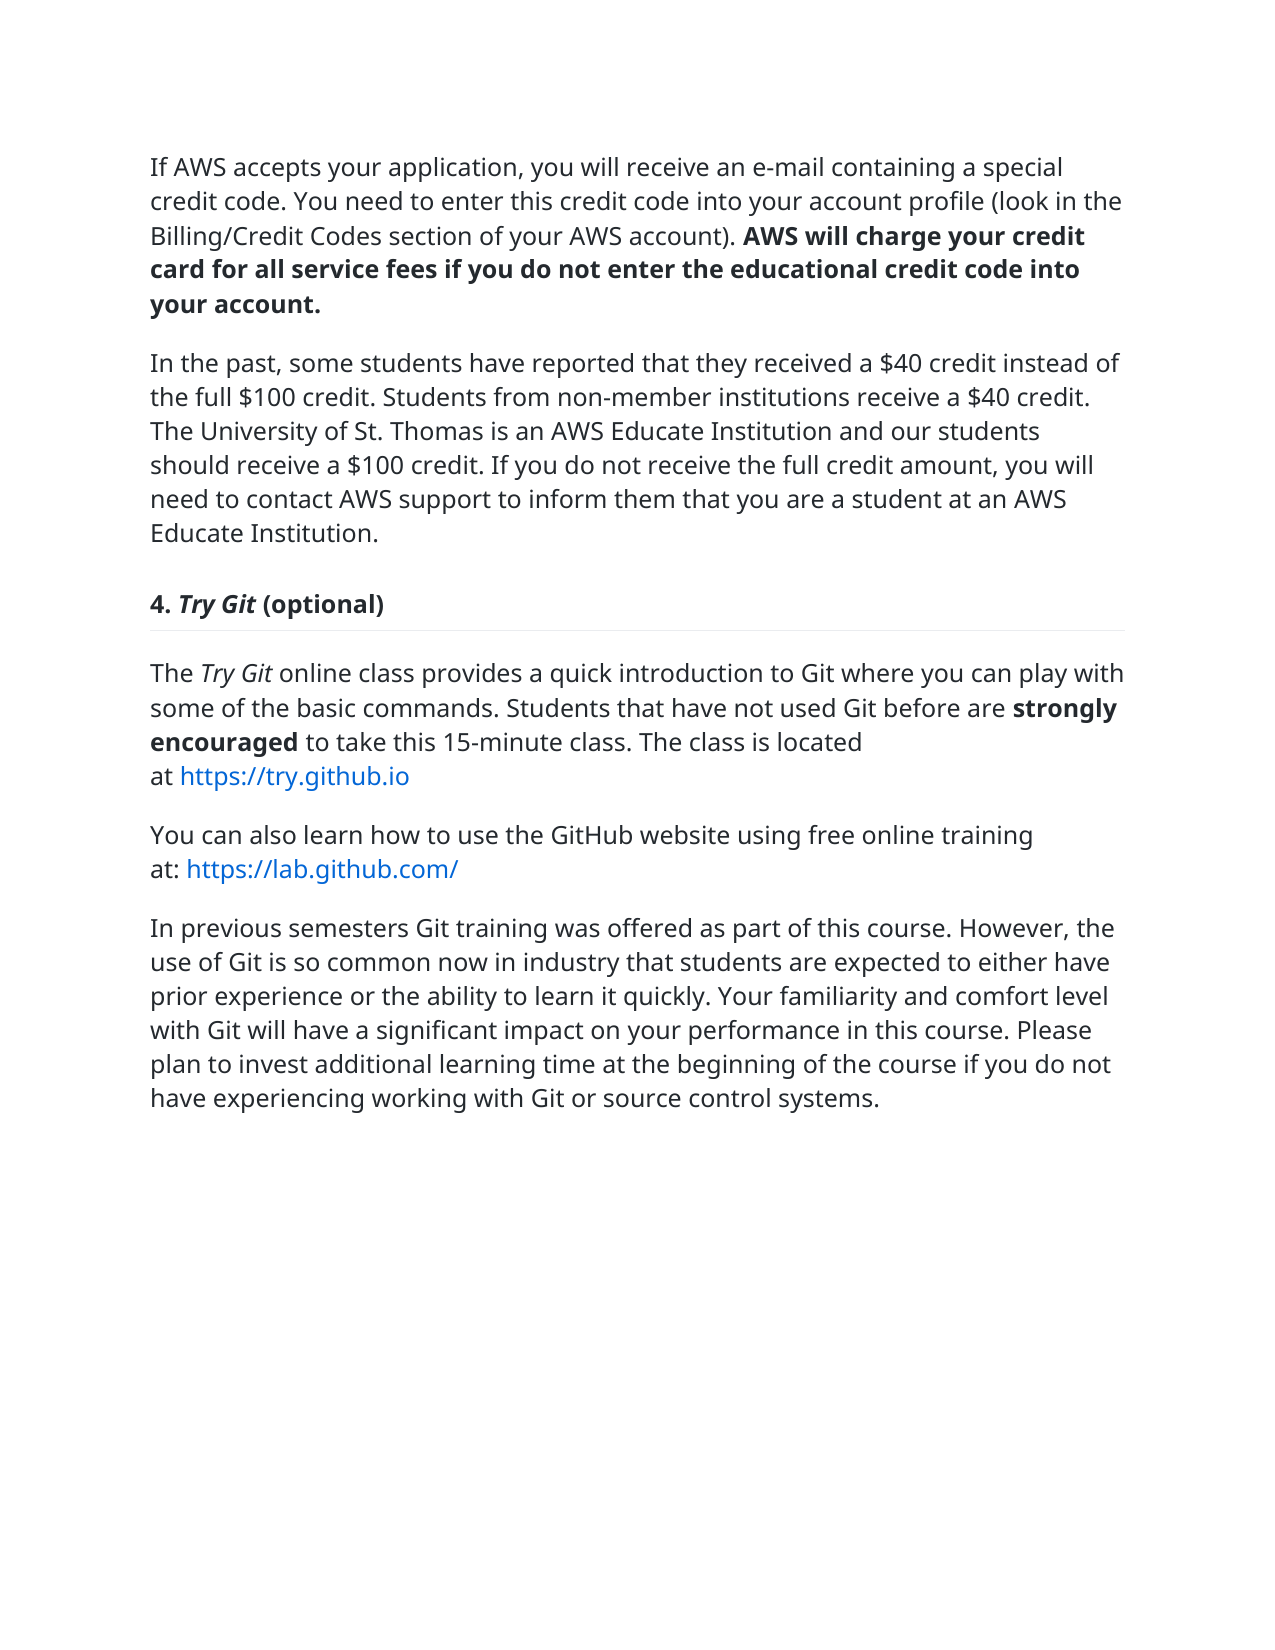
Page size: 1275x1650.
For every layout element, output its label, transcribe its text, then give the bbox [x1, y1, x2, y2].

text You can also learn how to use the GitHub website using free online training at: https://lab.github.com/ [150, 817, 1125, 886]
text In the past, some students have reported that they received a $40 credit instead of the full $100 credit. Students from non-member institutions receive a $40 credit. The University of St. Thomas is an AWS Educate Institution and our students should receive a $100 credit. If you do not receive the full credit amount, you will need to contact AWS support to inform them that you are a student at an AWS Educate Institution. [150, 345, 1125, 550]
text If AWS accepts your application, you will receive an e-mail containing a special credit code. You need to enter this credit code into your account profile (look in the Billing/Credit Codes section of your AWS account). AWS will charge your credit card for all service fees if you do not enter the educational credit code into your account. [150, 150, 1125, 320]
text The Try Git online class provides a quick introduction to Git where you can play with some of the basic commands. Students that have not used Git before are strongly encouraged to take this 15-minute class. The class is located at https://try.github.io [150, 656, 1125, 792]
text 4. Try Git (optional) [150, 587, 1125, 630]
text In previous semesters Git training was offered as part of this course. However, the use of Git is so common now in industry that students are expected to either have prior experience or the ability to learn it quickly. Your familiarity and comfort level with Git will have a significant impact on your performance in this course. Please plan to invest additional learning time at the beginning of the course if you do not have experiencing working with Git or source control systems. [150, 911, 1125, 1115]
